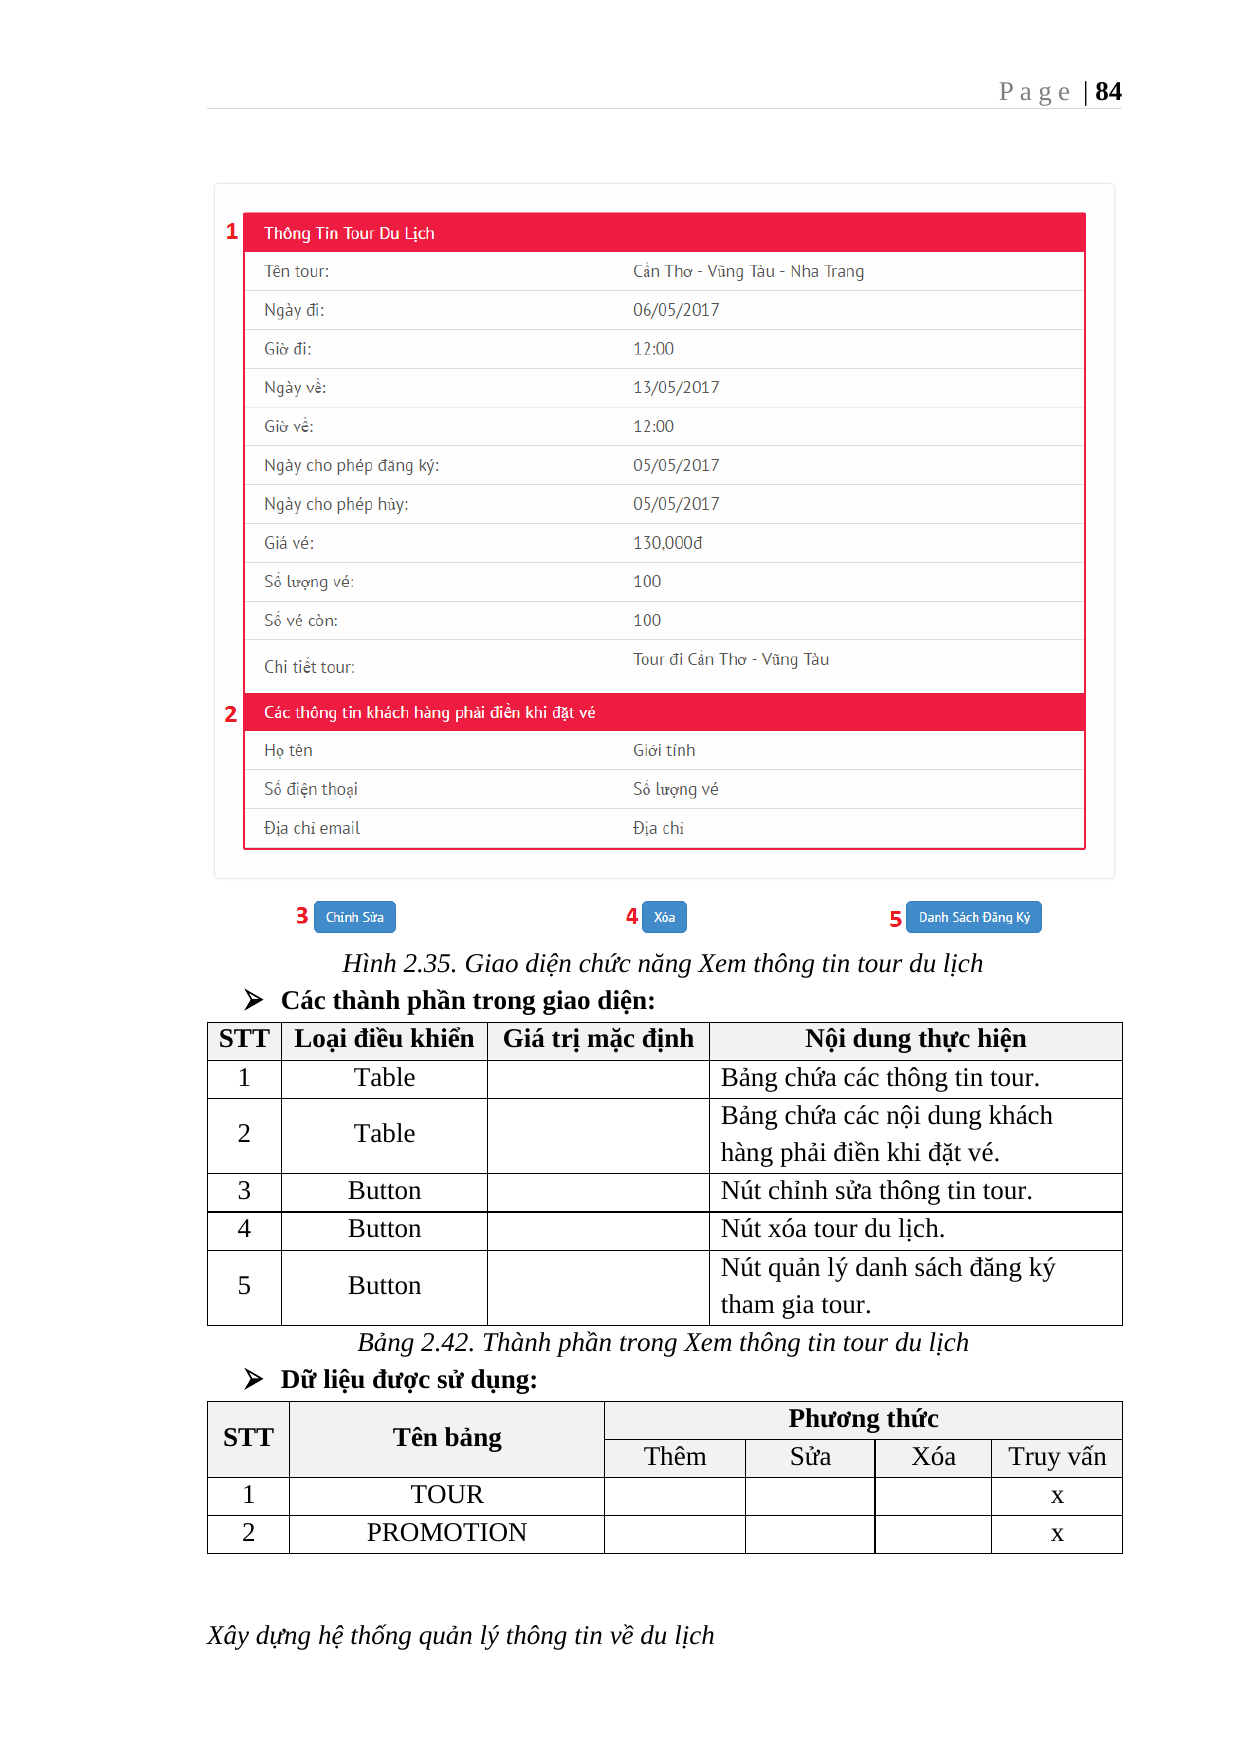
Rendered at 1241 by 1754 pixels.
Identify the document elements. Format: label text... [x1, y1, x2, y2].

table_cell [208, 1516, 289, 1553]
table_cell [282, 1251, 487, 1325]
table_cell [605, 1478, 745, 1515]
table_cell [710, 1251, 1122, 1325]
text Hình 2.35. Giao diện chức năng Xem thông tin tour du lịch [207, 947, 1122, 978]
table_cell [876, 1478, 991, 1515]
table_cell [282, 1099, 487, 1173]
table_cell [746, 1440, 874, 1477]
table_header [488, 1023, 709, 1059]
picture [206, 177, 1123, 941]
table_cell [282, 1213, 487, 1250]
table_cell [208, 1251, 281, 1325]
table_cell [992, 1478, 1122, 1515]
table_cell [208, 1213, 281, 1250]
list Dữ liệu được sử dụng: [243, 1363, 1122, 1394]
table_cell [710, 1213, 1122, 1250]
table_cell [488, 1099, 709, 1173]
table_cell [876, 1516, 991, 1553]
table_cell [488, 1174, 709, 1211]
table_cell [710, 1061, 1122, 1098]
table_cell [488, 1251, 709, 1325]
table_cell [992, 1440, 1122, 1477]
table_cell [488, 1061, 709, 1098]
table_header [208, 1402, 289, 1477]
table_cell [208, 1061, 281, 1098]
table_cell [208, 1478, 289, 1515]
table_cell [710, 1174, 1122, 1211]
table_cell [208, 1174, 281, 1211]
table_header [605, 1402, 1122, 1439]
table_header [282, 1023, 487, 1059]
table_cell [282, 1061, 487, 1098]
list Các thành phần trong giao diện: [243, 984, 1122, 1015]
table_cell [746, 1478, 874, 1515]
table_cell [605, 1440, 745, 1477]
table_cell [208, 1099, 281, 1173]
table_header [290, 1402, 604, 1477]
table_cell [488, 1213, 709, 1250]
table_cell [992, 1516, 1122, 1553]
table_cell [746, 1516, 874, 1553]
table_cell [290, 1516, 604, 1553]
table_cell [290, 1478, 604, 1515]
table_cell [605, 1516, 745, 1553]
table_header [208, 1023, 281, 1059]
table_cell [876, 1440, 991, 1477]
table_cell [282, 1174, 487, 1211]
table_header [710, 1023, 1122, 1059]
text Bảng 2.42. Thành phần trong Xem thông tin tour du lịch [207, 1326, 1122, 1357]
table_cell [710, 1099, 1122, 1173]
